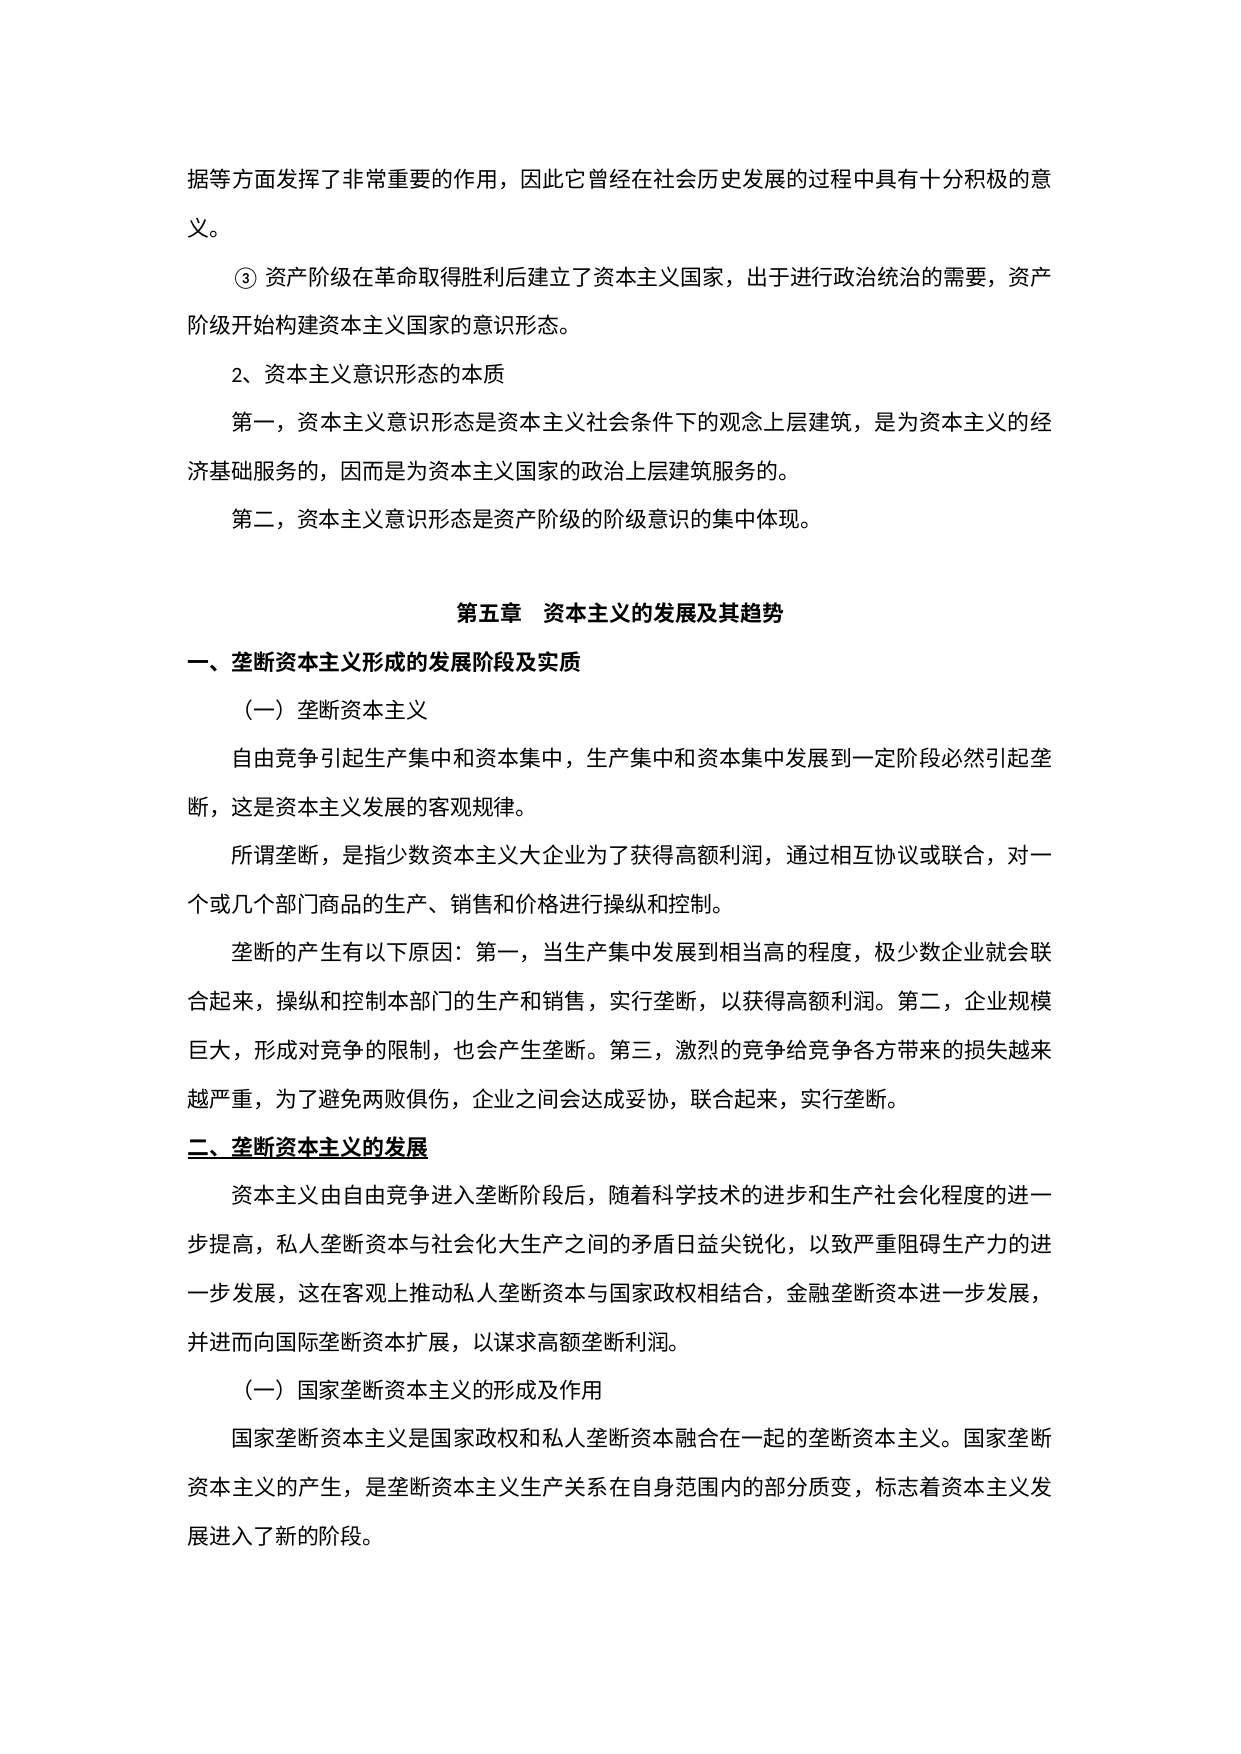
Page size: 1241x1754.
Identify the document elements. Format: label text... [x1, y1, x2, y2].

text 自由竞争引起生产集中和资本集中，生产集中和资本集中发展到一定阶段必然引起垄断，这是资本主义发展的客观规律。 [187, 741, 1053, 822]
text 资本主义由自由竞争进入垄断阶段后，随着科学技术的进步和生产社会化程度的进一步提高，私人垄断资本与社会化大生产之间的矛盾日益尖锐化，以致严重阻碍生产力的进一步发展，这在客观上推动私人垄断资本与国家政权相结合，金融垄断资本进一步发展，并进而向国际垄断资本扩展，以谋求高额垄断利润。 [187, 1178, 1053, 1357]
text 垄断的产生有以下原因：第一，当生产集中发展到相当高的程度，极少数企业就会联合起来，操纵和控制本部门的生产和销售，实行垄断，以获得高额利润。第二，企业规模巨大，形成对竞争的限制，也会产生垄断。第三，激烈的竞争给竞争各方带来的损失越来越严重，为了避免两败俱伤，企业之间会达成妥协，联合起来，实行垄断。 [187, 935, 1053, 1114]
text 第一，资本主义意识形态是资本主义社会条件下的观念上层建筑，是为资本主义的经济基础服务的，因而是为资本主义国家的政治上层建筑服务的。 [187, 404, 1053, 486]
text 一、垄断资本主义形成的发展阶段及实质 [187, 644, 1053, 677]
text 国家垄断资本主义是国家政权和私人垄断资本融合在一起的垄断资本主义。国家垄断资本主义的产生，是垄断资本主义生产关系在自身范围内的部分质变，标志着资本主义发展进入了新的阶段。 [187, 1421, 1053, 1551]
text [187, 162, 1053, 243]
text 第二，资本主义意识形态是资产阶级的阶级意识的集中体现。 [187, 502, 1053, 534]
text （一）垄断资本主义 [187, 692, 1053, 725]
text 2、资本主义意识形态的本质 [187, 356, 1053, 389]
text 第五章 资本主义的发展及其趋势 [187, 596, 1053, 628]
text ③资产阶级在革命取得胜利后建立了资本主义国家，出于进行政治统治的需要，资产阶级开始构建资本主义国家的意识形态。 [187, 259, 1053, 340]
text （一）国家垄断资本主义的形成及作用 [187, 1372, 1053, 1405]
text 二、垄断资本主义的发展 [187, 1129, 1053, 1162]
text 所谓垄断，是指少数资本主义大企业为了获得高额利润，通过相互协议或联合，对一个或几个部门商品的生产、销售和价格进行操纵和控制。 [187, 838, 1053, 919]
